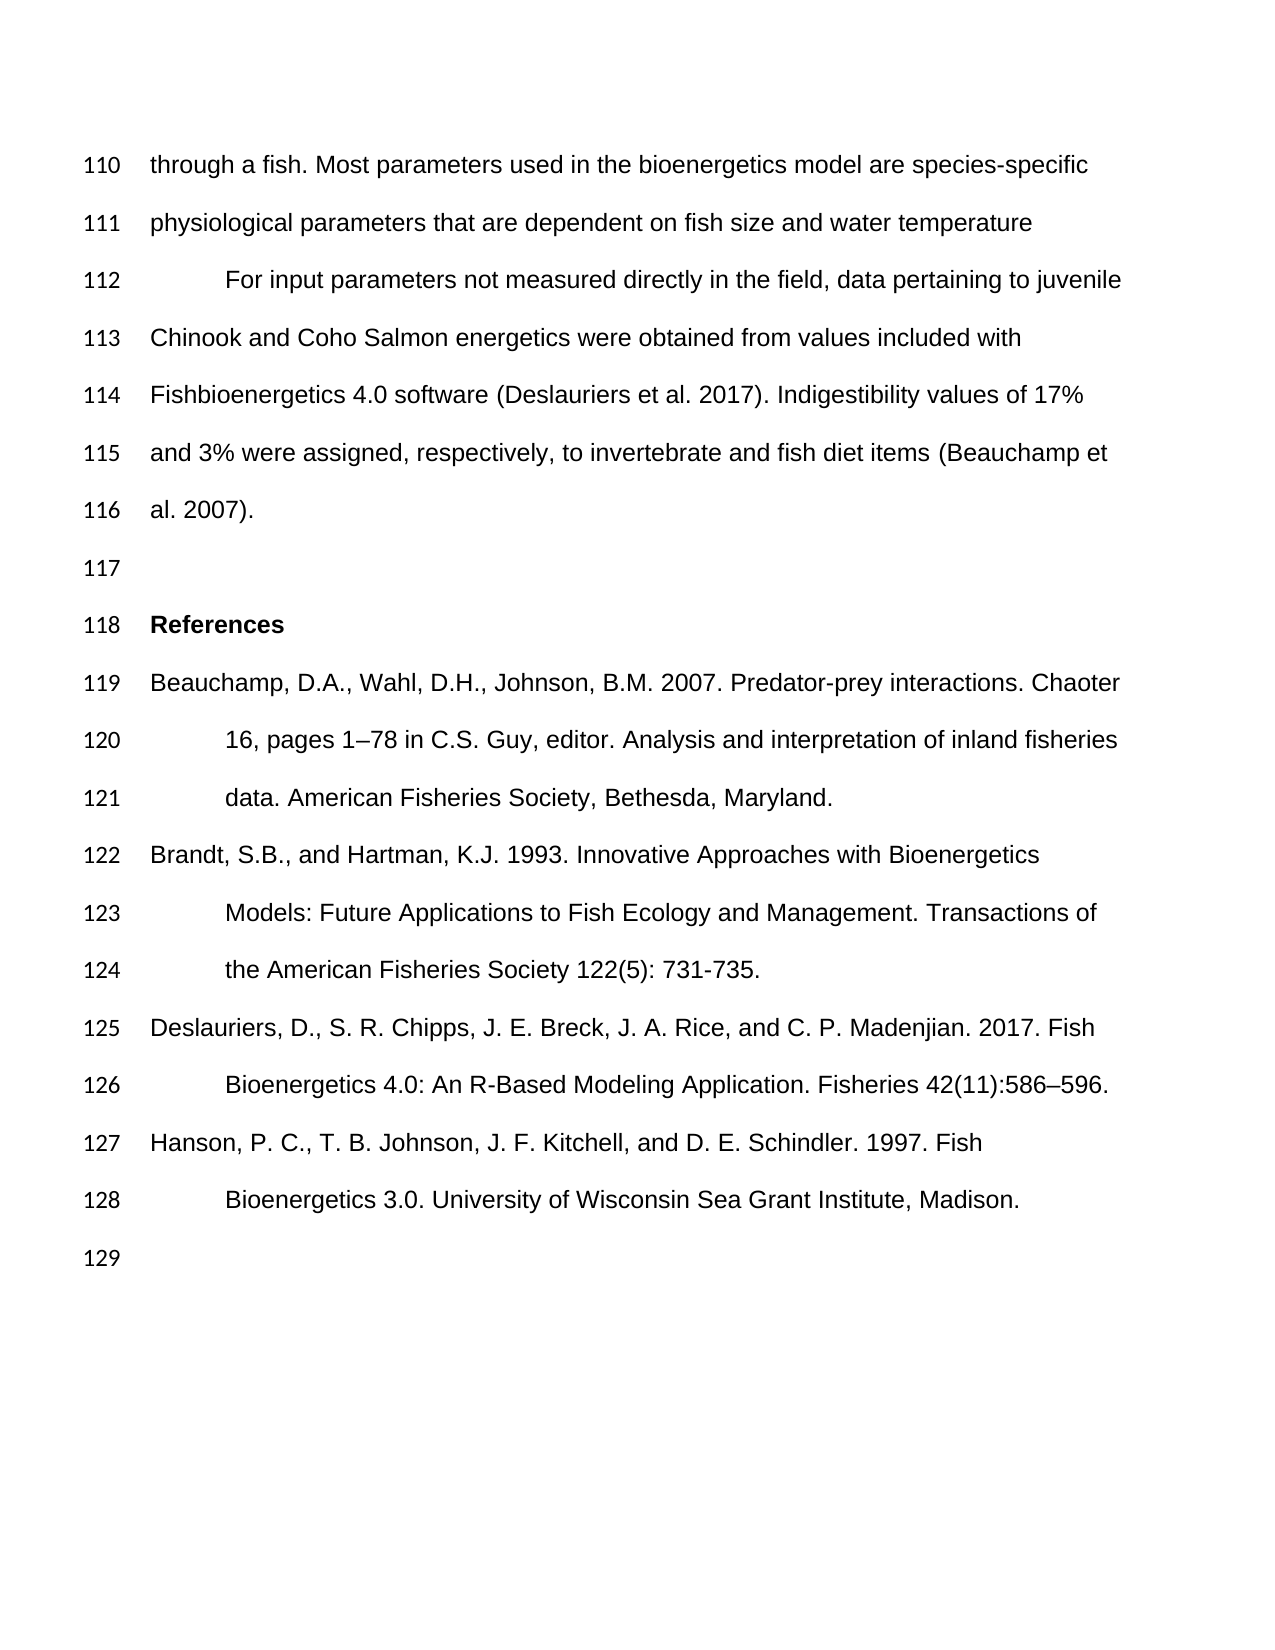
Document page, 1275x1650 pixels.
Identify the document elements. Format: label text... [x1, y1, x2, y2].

text Beauchamp, D.A., Wahl, D.H., Johnson, B.M. 2007. Predator-prey interactions. Chaoter 16, pages 1–78 in C.S. Guy, editor. Analysis and interpretation of inland fisheries data. American Fisheries Society, Bethesda, Maryland. [150, 667, 1125, 811]
text References [150, 610, 1125, 639]
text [150, 150, 1125, 236]
text Brandt, S.B., and Hartman, K.J. 1993. Innovative Approaches with Bioenergetics Models: Future Applications to Fish Ecology and Management. Transactions of the American Fisheries Society 122(5): 731-735. [150, 840, 1125, 984]
text Deslauriers, D., S. R. Chipps, J. E. Breck, J. A. Rice, and C. P. Madenjian. 2017. Fish Bioenergetics 4.0: An R-Based Modeling Application. Fisheries 42(11):586–596. [150, 1012, 1125, 1099]
text Hanson, P. C., T. B. Johnson, J. F. Kitchell, and D. E. Schindler. 1997. Fish Bioenergetics 3.0. University of Wisconsin Sea Grant Institute, Madison. [150, 1127, 1125, 1214]
text For input parameters not measured directly in the field, data pertaining to juvenile Chinook and Coho Salmon energetics were obtained from values included with Fishbioenergetics 4.0 software (Deslauriers et al. 2017). Indigestibility values of 17% and 3% were assigned, respectively, to invertebrate and fish diet items (Beauchamp et al. 2007). [150, 265, 1125, 524]
